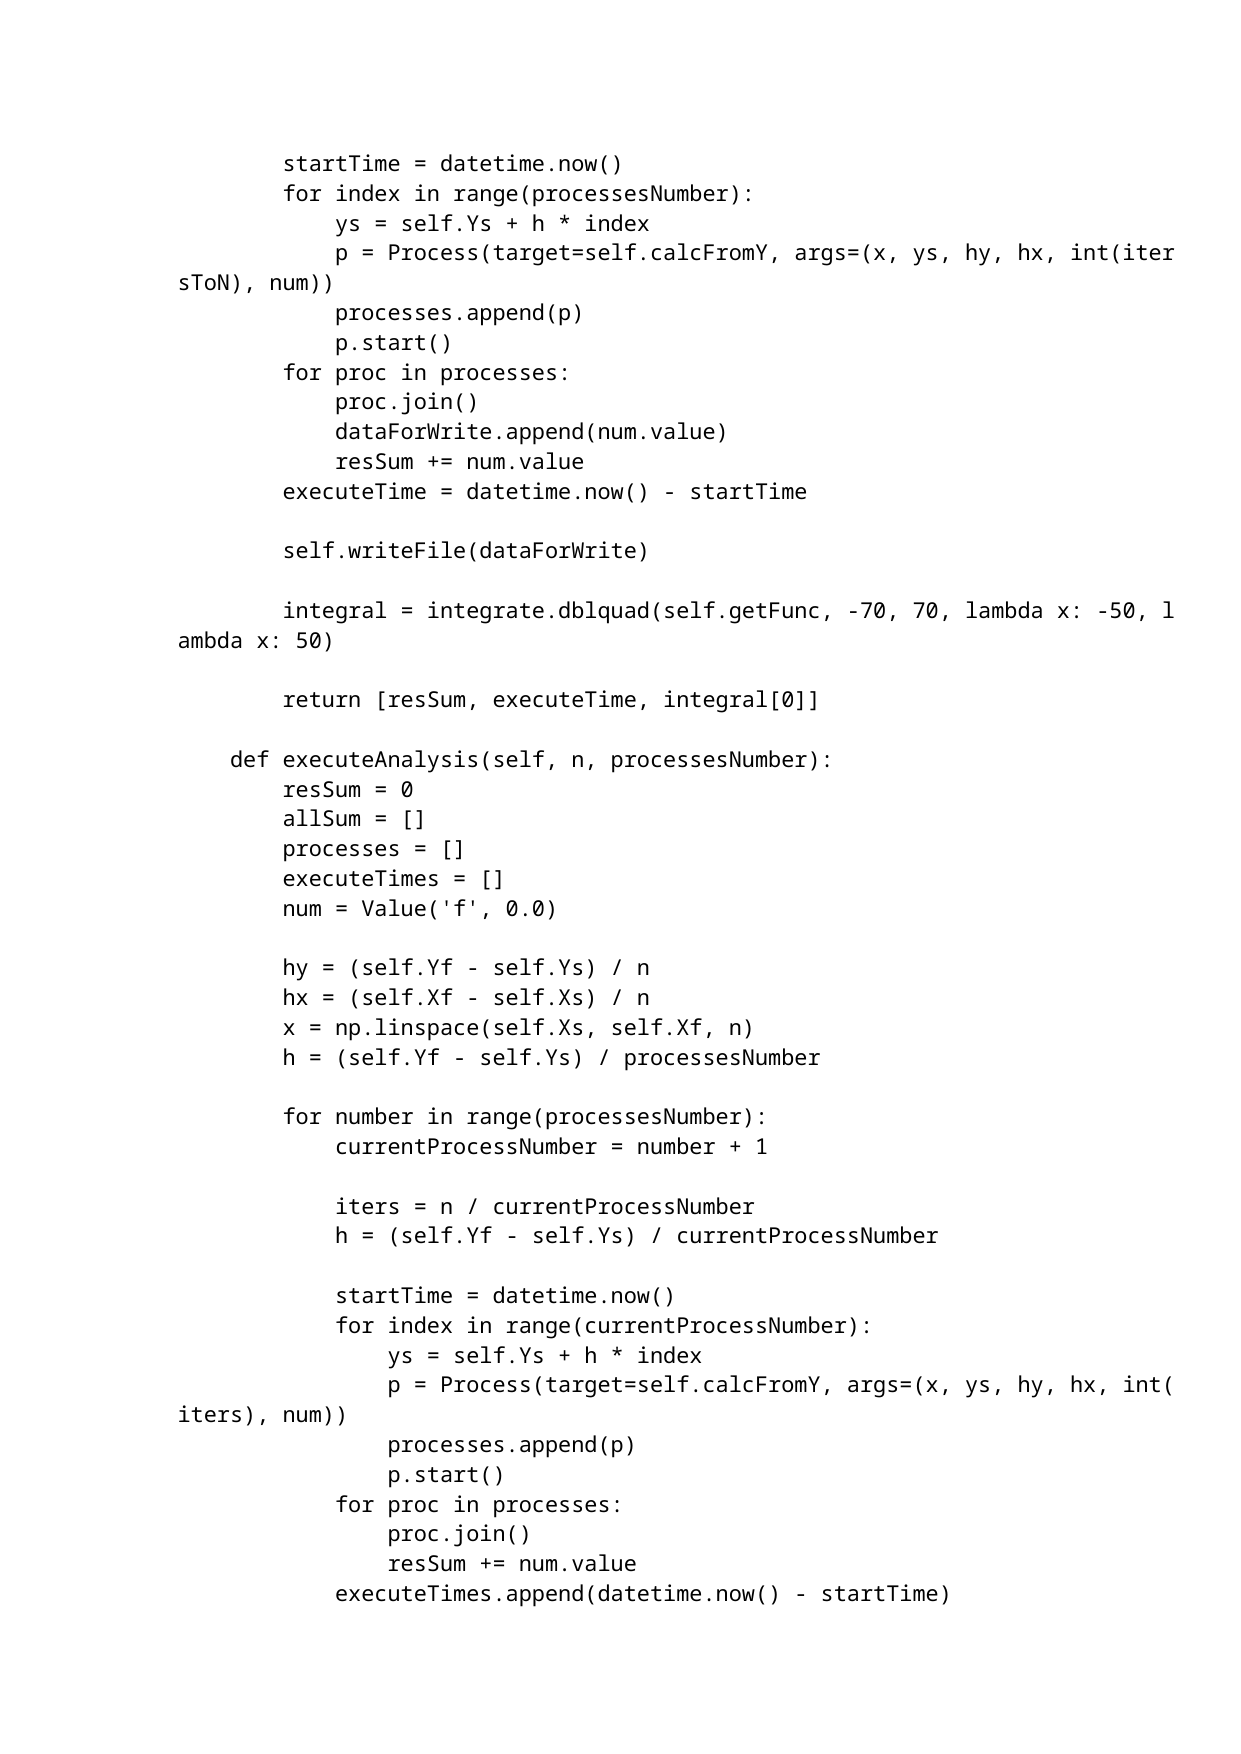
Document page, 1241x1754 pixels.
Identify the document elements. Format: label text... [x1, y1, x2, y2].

text executeTimes = [] [177, 863, 1181, 893]
text startTime = datetime.now() [177, 1280, 1181, 1310]
text hy = (self.Yf - self.Ys) / n [177, 952, 1181, 982]
text p.start() [177, 327, 1181, 356]
text for index in range(currentProcessNumber): [177, 1310, 1181, 1339]
text integral = integrate.dblquad(self.getFunc, -70, 70, lambda x: -50, lambda x: 50) [177, 595, 1181, 654]
text iters = n / currentProcessNumber [177, 1191, 1181, 1220]
text x = np.linspace(self.Xs, self.Xf, n) [177, 1012, 1181, 1042]
text h = (self.Yf - self.Ys) / processesNumber [177, 1042, 1181, 1071]
text resSum = 0 [177, 773, 1181, 803]
text ys = self.Ys + h * index [177, 207, 1181, 237]
text startTime = datetime.now() [177, 148, 1181, 178]
text num = Value('f', 0.0) [177, 893, 1181, 922]
text p.start() [177, 1459, 1181, 1488]
text p = Process(target=self.calcFromY, args=(x, ys, hy, hx, int(itersToN), num)) [177, 237, 1181, 297]
text self.writeFile(dataForWrite) [177, 535, 1181, 565]
text resSum += num.value [177, 446, 1181, 476]
text for proc in processes: [177, 356, 1181, 386]
text hx = (self.Xf - self.Xs) / n [177, 982, 1181, 1012]
text ys = self.Ys + h * index [177, 1339, 1181, 1369]
text processes.append(p) [177, 1429, 1181, 1459]
text processes = [] [177, 833, 1181, 863]
text allSum = [] [177, 803, 1181, 833]
text for index in range(processesNumber): [177, 178, 1181, 207]
text for number in range(processesNumber): [177, 1101, 1181, 1131]
text dataForWrite.append(num.value) [177, 416, 1181, 446]
text proc.join() [177, 1518, 1181, 1548]
text resSum += num.value [177, 1548, 1181, 1578]
text for proc in processes: [177, 1488, 1181, 1518]
text currentProcessNumber = number + 1 [177, 1131, 1181, 1161]
text def executeAnalysis(self, n, processesNumber): [177, 744, 1181, 773]
text proc.join() [177, 386, 1181, 416]
text return [resSum, executeTime, integral[0]] [177, 684, 1181, 714]
text executeTime = datetime.now() - startTime [177, 476, 1181, 505]
text p = Process(target=self.calcFromY, args=(x, ys, hy, hx, int(iters), num)) [177, 1369, 1181, 1429]
text h = (self.Yf - self.Ys) / currentProcessNumber [177, 1220, 1181, 1250]
text processes.append(p) [177, 297, 1181, 327]
text executeTimes.append(datetime.now() - startTime) [177, 1578, 1181, 1608]
